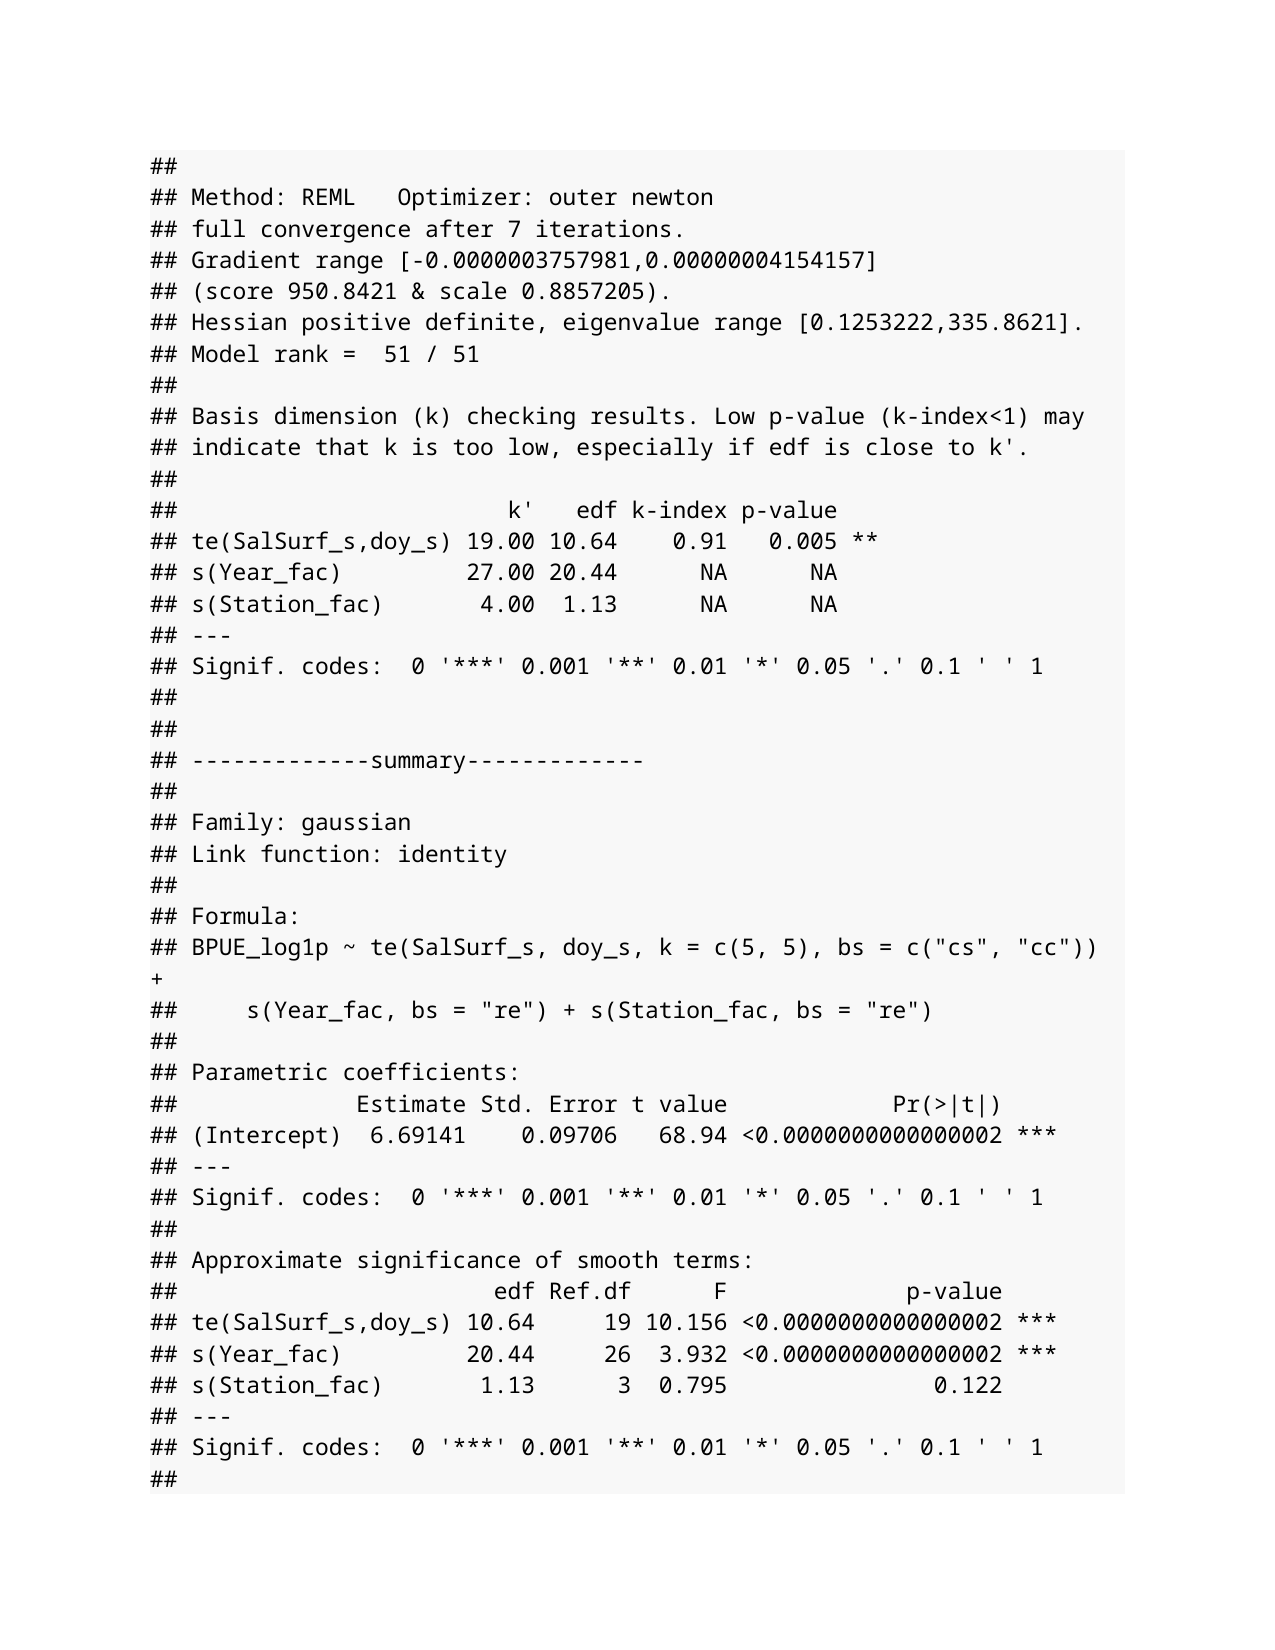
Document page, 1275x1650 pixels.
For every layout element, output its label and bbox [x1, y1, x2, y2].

text [150, 150, 1125, 1494]
